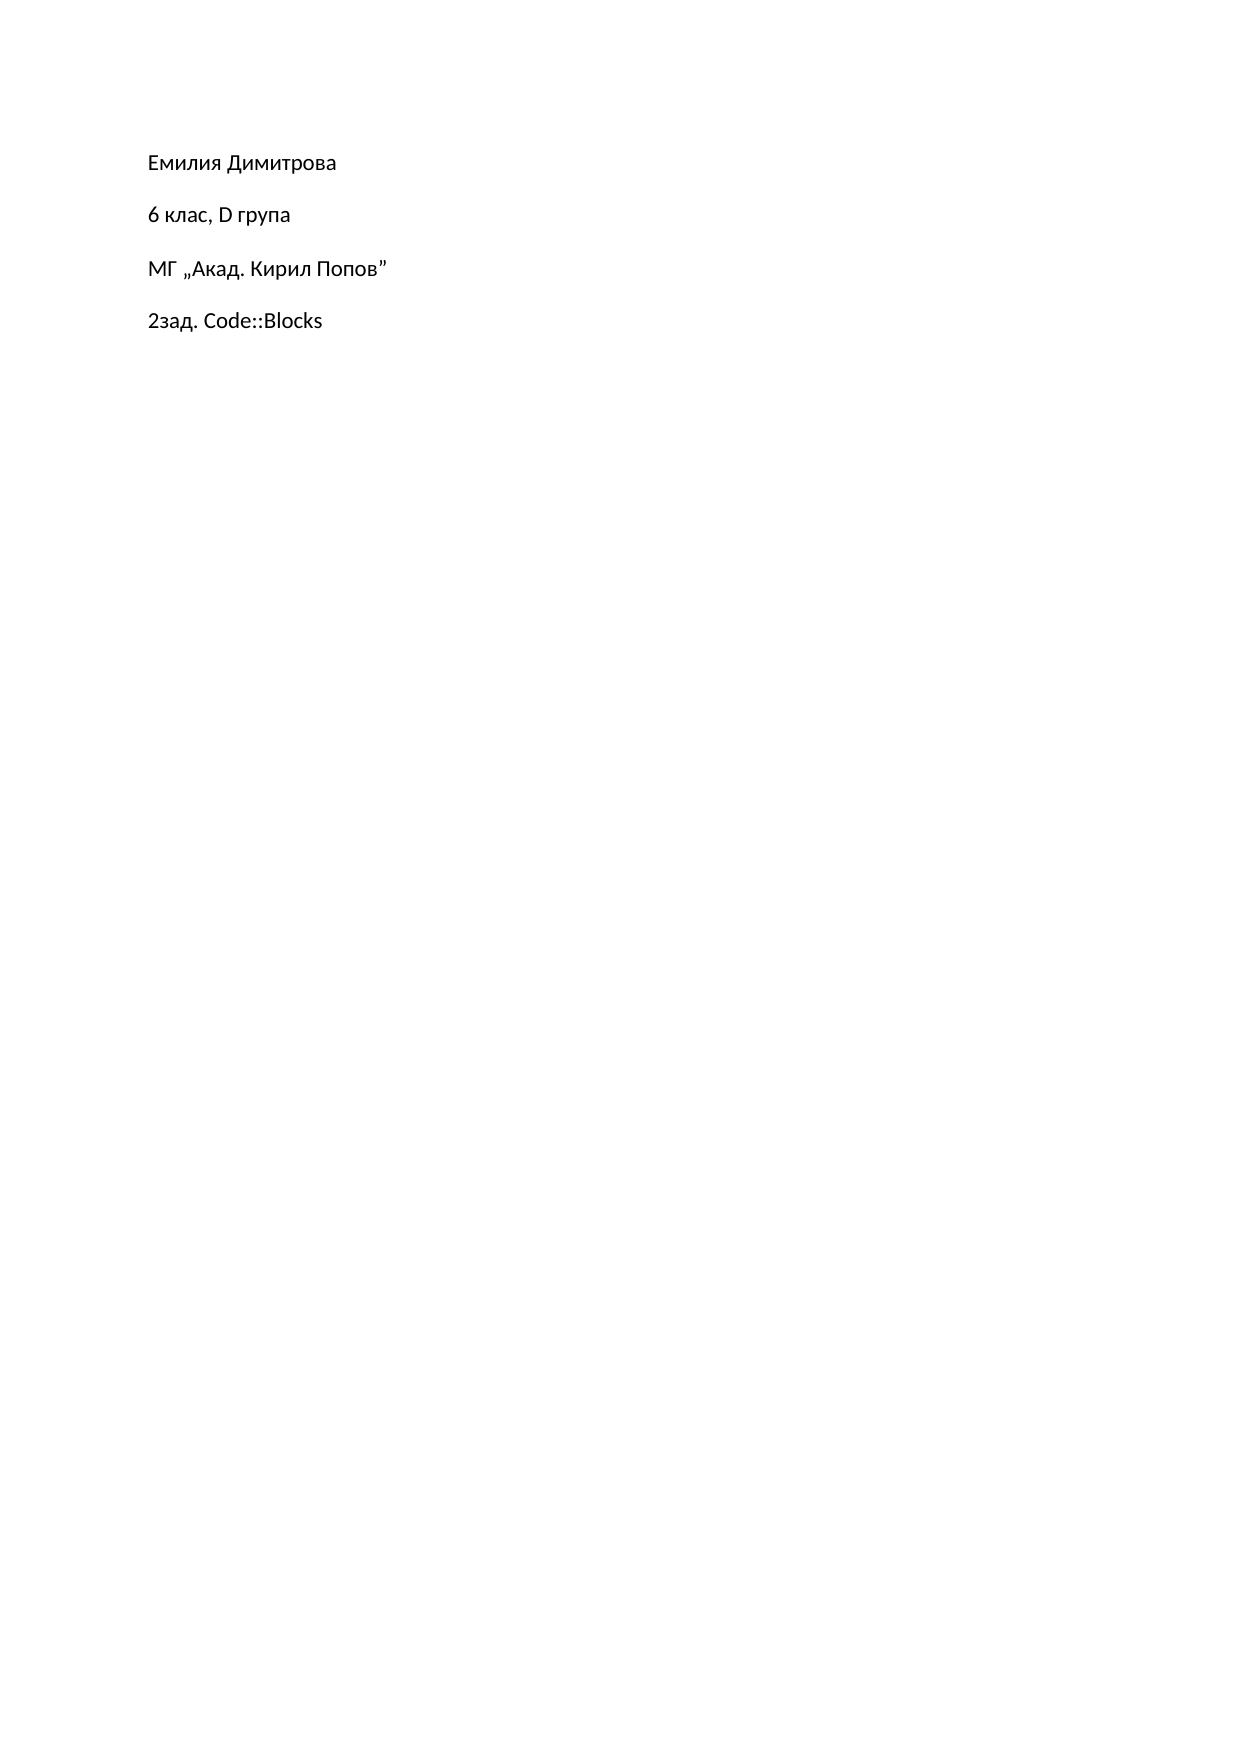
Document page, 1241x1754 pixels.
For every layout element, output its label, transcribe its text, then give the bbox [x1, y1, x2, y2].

text 6 клас, D група [148, 201, 1093, 229]
text 2зад. Code::Blocks [148, 307, 1093, 335]
text Емилия Димитрова [148, 148, 1093, 176]
text МГ „Акад. Кирил Попов” [148, 254, 1093, 282]
